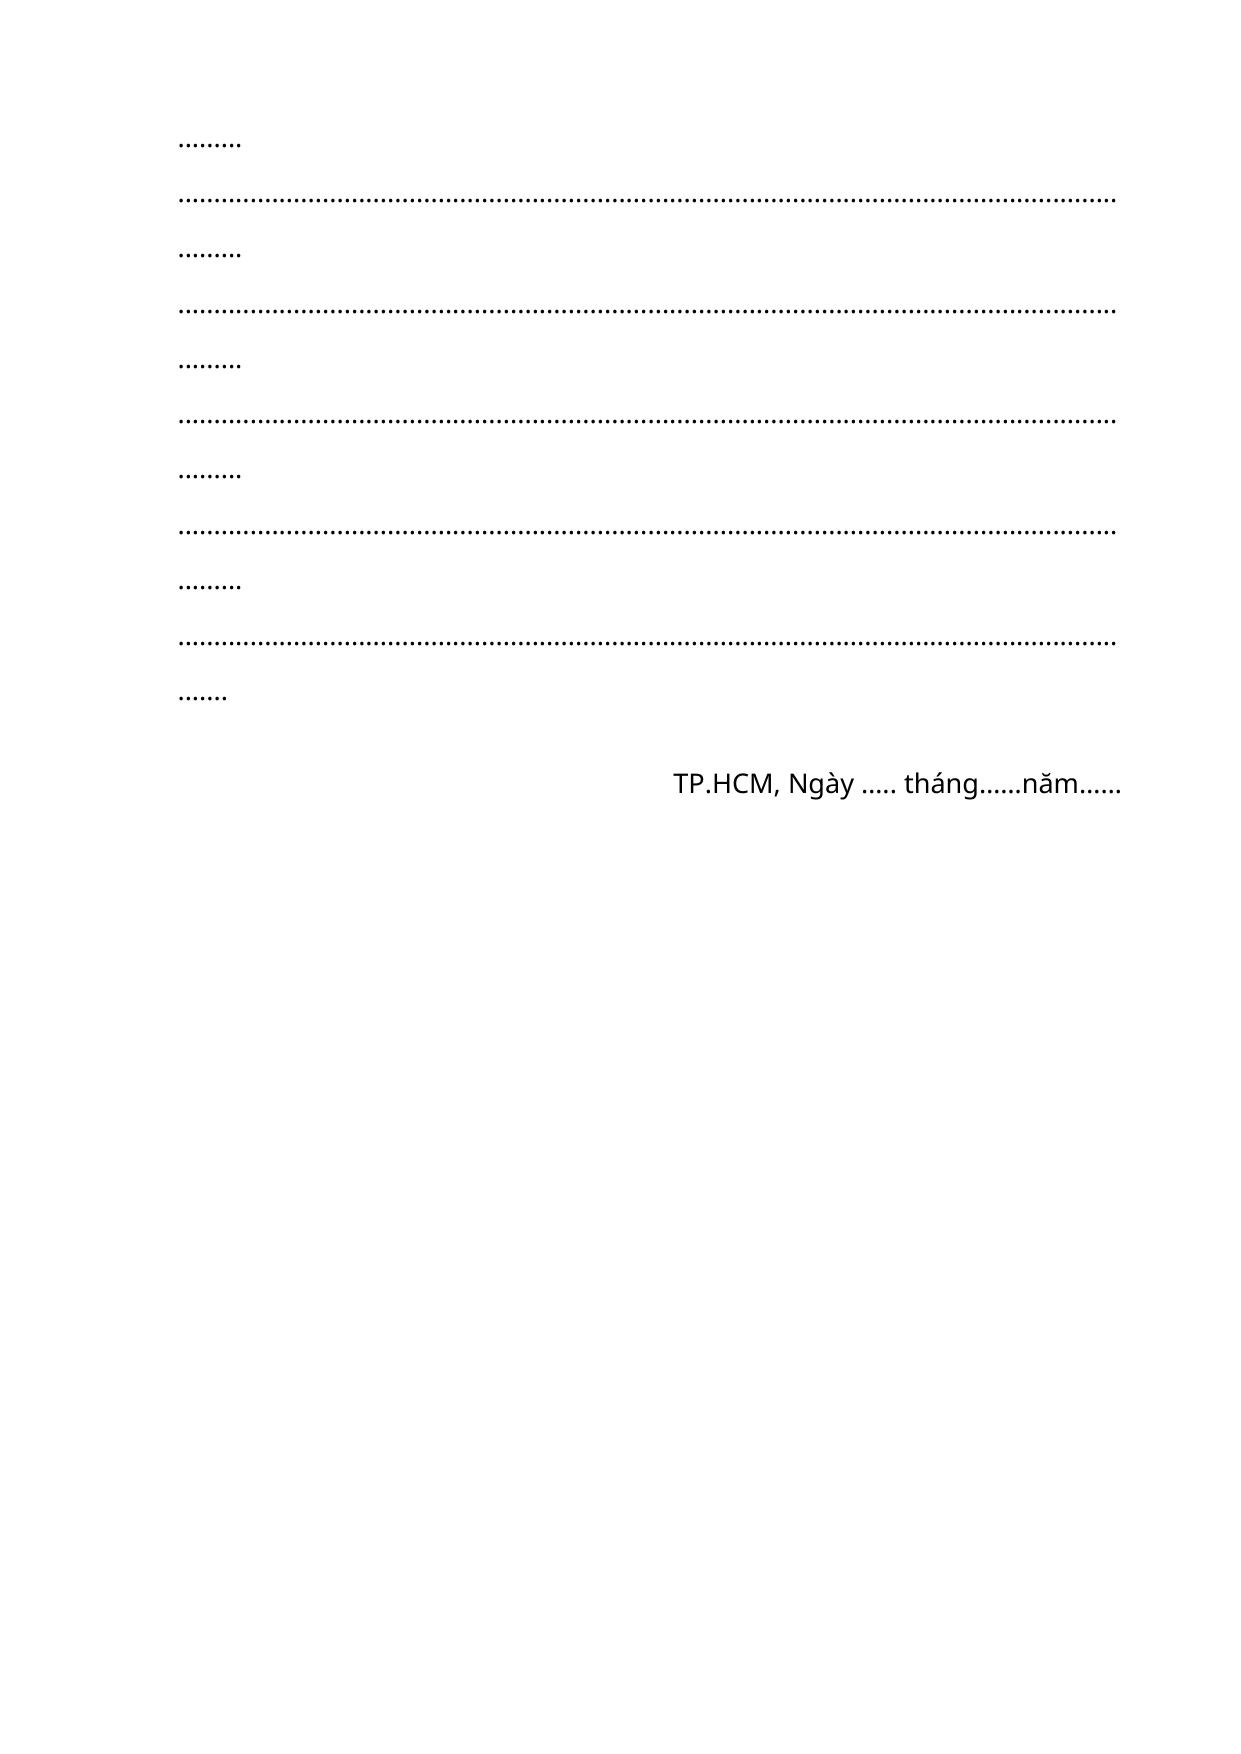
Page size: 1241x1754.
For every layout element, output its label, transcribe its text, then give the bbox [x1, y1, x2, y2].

text ........................................................................................................................................... ......................................................................................................................................... [177, 505, 1122, 750]
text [177, 118, 1122, 487]
text TP.HCM, Ngày ….. tháng……năm…… [177, 764, 1122, 801]
